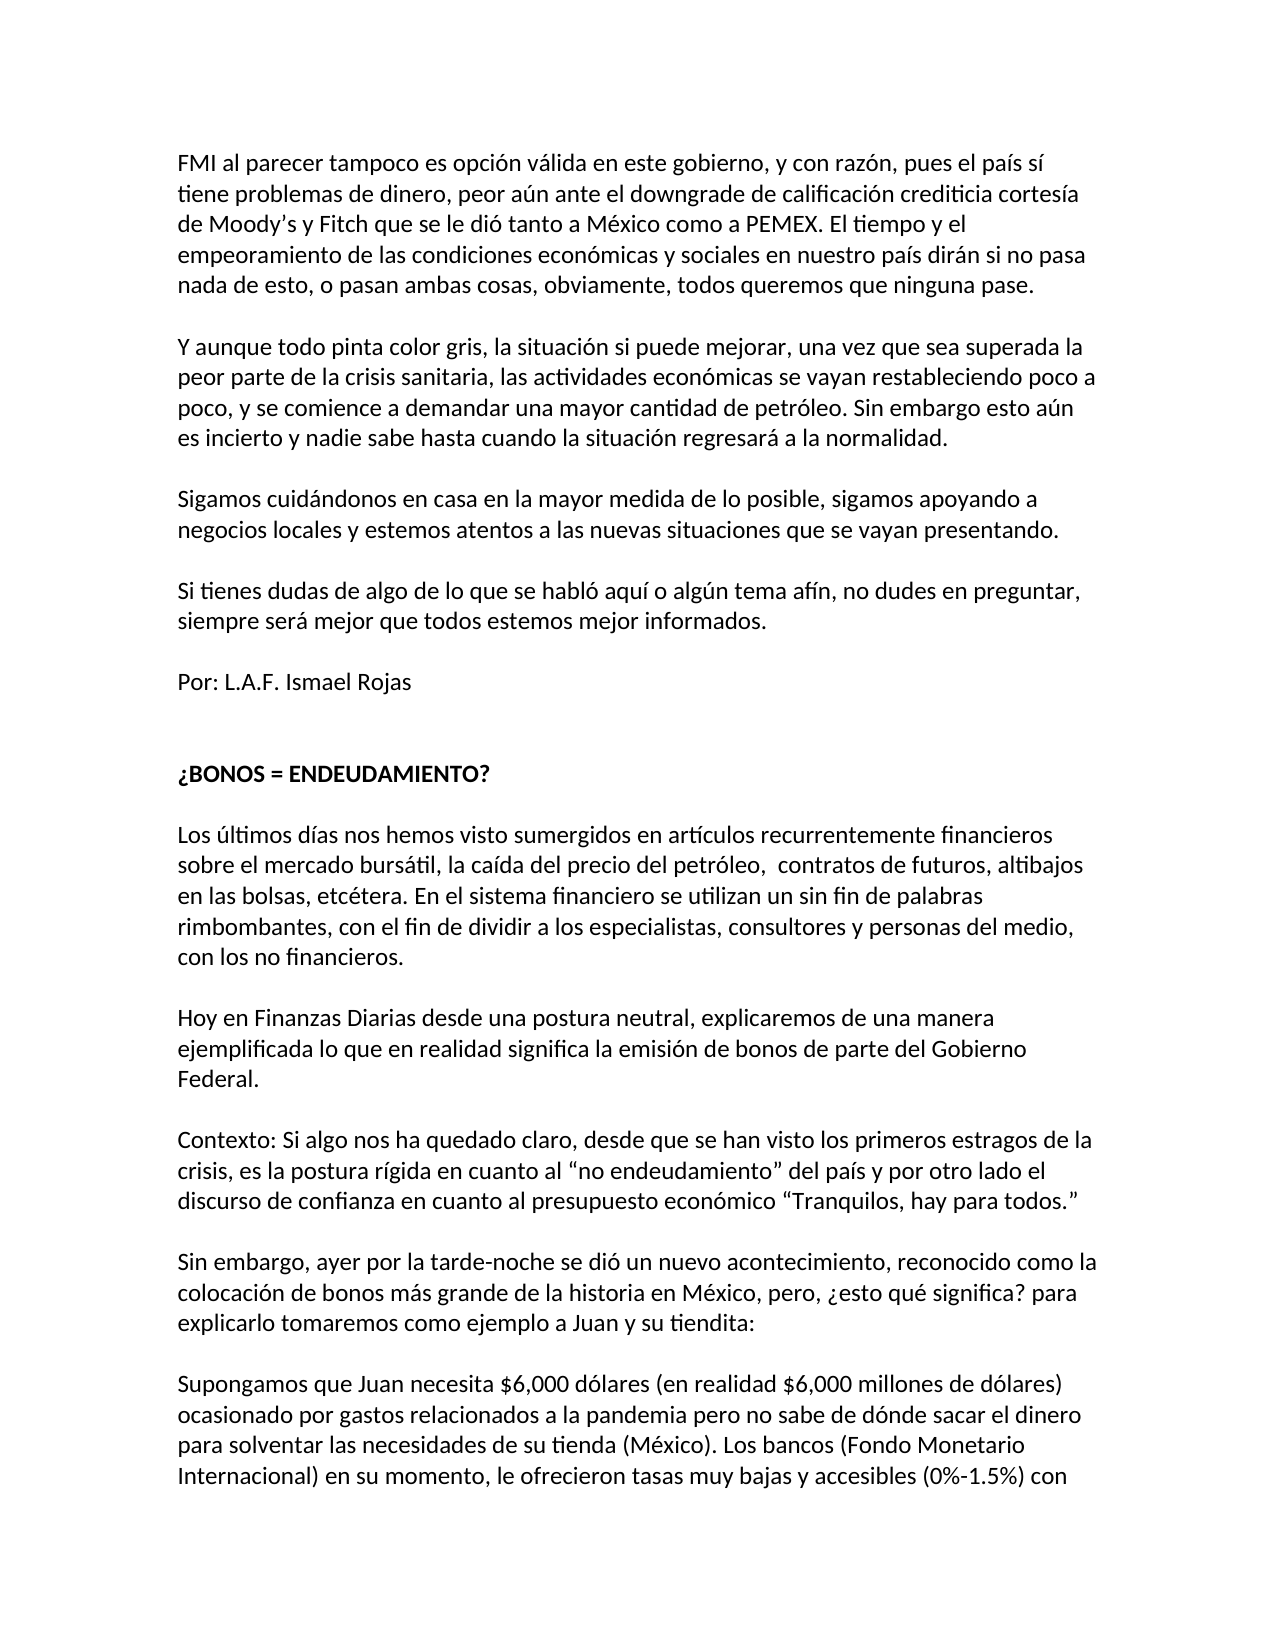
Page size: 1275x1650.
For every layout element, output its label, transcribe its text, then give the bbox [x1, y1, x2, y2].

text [177, 148, 1098, 300]
text Sigamos cuidándonos en casa en la mayor medida de lo posible, sigamos apoyando a negocios locales y estemos atentos a las nuevas situaciones que se vayan presentando. [177, 483, 1098, 544]
text Hoy en Finanzas Diarias desde una postura neutral, explicaremos de una manera ejemplificada lo que en realidad significa la emisión de bonos de parte del Gobierno Federal. [177, 1002, 1098, 1094]
text Por: L.A.F. Ismael Rojas [177, 666, 1098, 697]
text Sin embargo, ayer por la tarde-noche se dió un nuevo acontecimiento, reconocido como la colocación de bonos más grande de la historia en México, pero, ¿esto qué significa? para explicarlo tomaremos como ejemplo a Juan y su tiendita: [177, 1246, 1098, 1338]
text ¿BONOS = ENDEUDAMIENTO? [177, 758, 1098, 788]
text Los últimos días nos hemos visto sumergidos en artículos recurrentemente financieros sobre el mercado bursátil, la caída del precio del petróleo, contratos de futuros, altibajos en las bolsas, etcétera. En el sistema financiero se utilizan un sin fin de palabras rimbombantes, con el fin de dividir a los especialistas, consultores y personas del medio, con los no financieros. [177, 819, 1098, 972]
text Si tienes dudas de algo de lo que se habló aquí o algún tema afín, no dudes en preguntar, siempre será mejor que todos estemos mejor informados. [177, 575, 1098, 636]
text Y aunque todo pinta color gris, la situación si puede mejorar, una vez que sea superada la peor parte de la crisis sanitaria, las actividades económicas se vayan restableciendo poco a poco, y se comience a demandar una mayor cantidad de petróleo. Sin embargo esto aún es incierto y nadie sabe hasta cuando la situación regresará a la normalidad. [177, 331, 1098, 453]
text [177, 1368, 1098, 1491]
text Contexto: Si algo nos ha quedado claro, desde que se han visto los primeros estragos de la crisis, es la postura rígida en cuanto al “no endeudamiento” del país y por otro lado el discurso de confianza en cuanto al presupuesto económico “Tranquilos, hay para todos.” [177, 1124, 1098, 1216]
